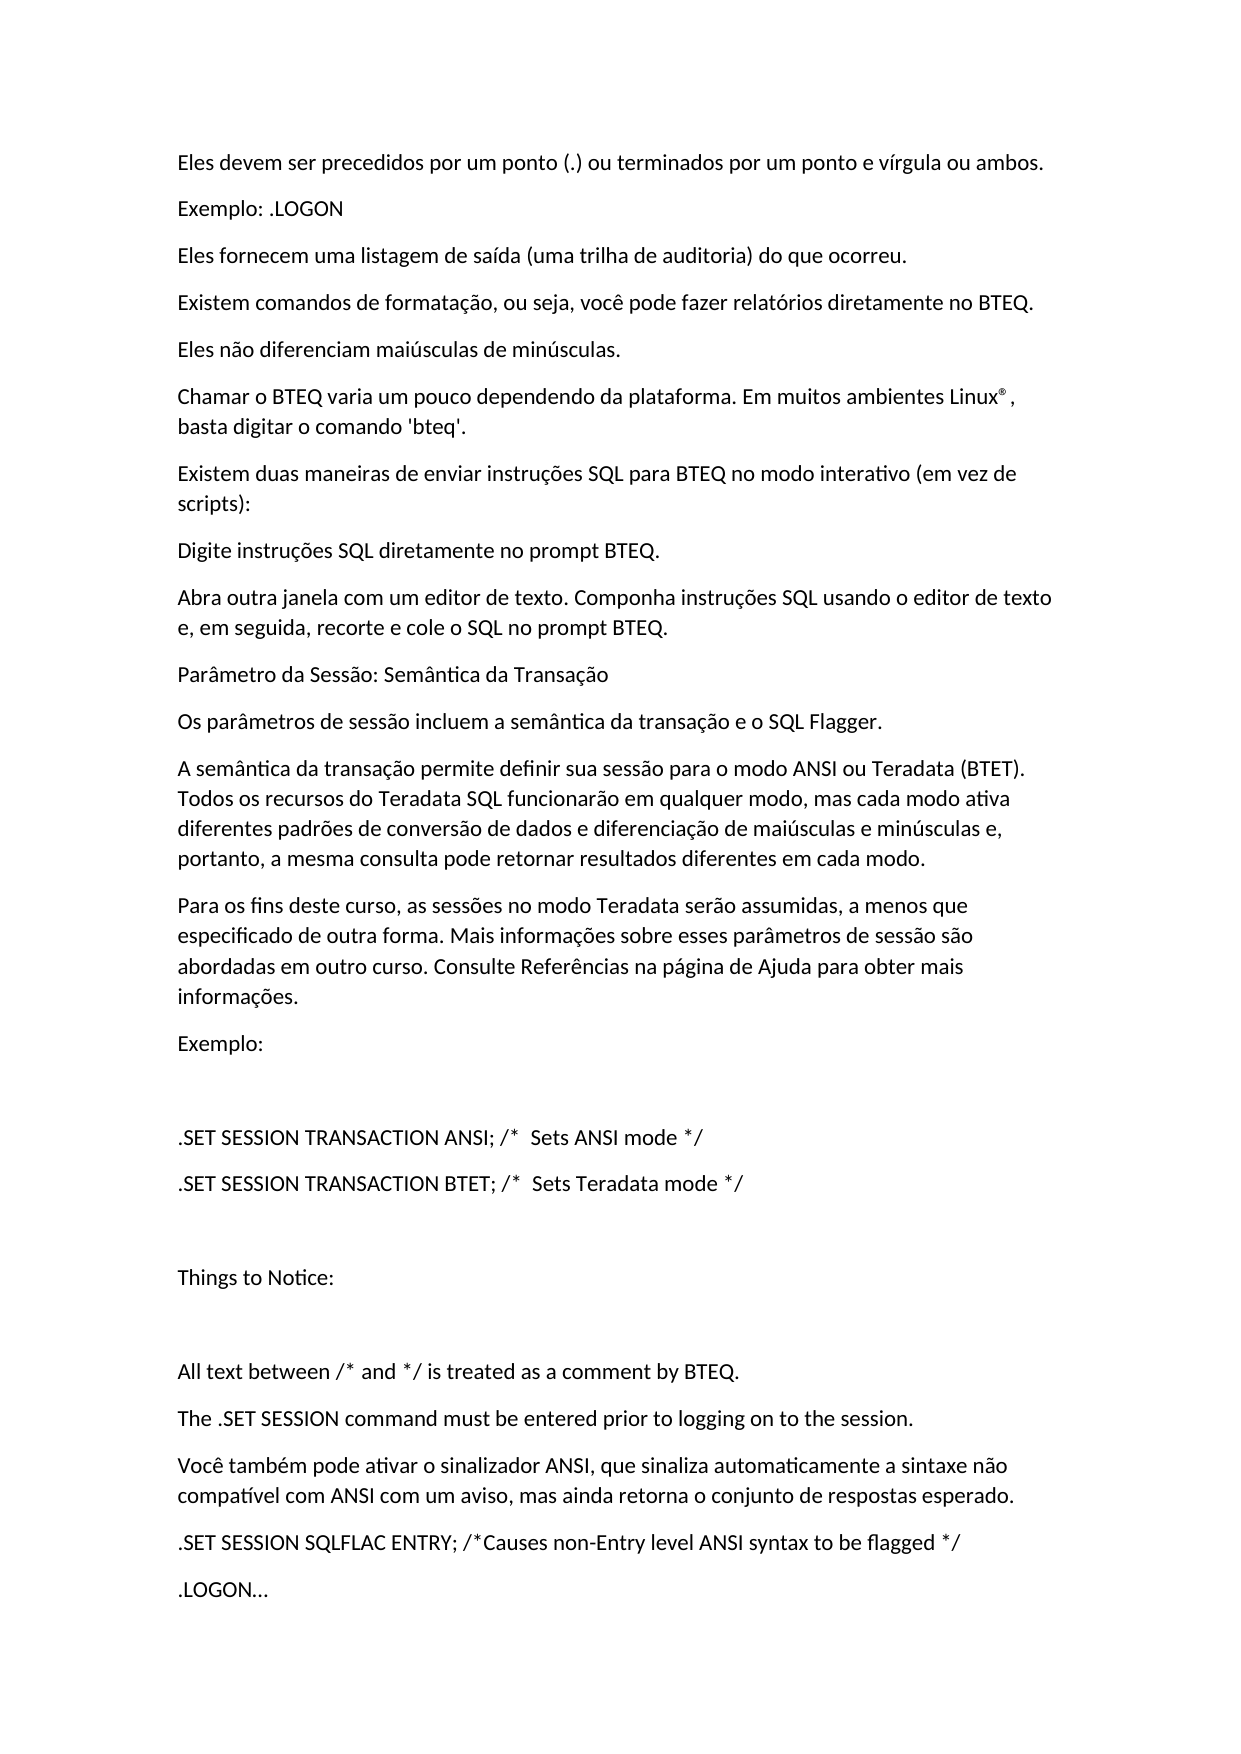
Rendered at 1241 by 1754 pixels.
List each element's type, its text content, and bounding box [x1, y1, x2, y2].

text Parâmetro da Sessão: Semântica da Transação [177, 660, 1063, 688]
text Digite instruções SQL diretamente no prompt BTEQ. [177, 536, 1063, 564]
text Eles devem ser precedidos por um ponto (.) ou terminados por um ponto e vírgula ou ambos. [177, 148, 1063, 176]
text The .SET SESSION command must be entered prior to logging on to the session. [177, 1404, 1063, 1432]
text .LOGON… [177, 1575, 1063, 1603]
text Eles não diferenciam maiúsculas de minúsculas. [177, 335, 1063, 363]
text Existem comandos de formatação, ou seja, você pode fazer relatórios diretamente no BTEQ. [177, 288, 1063, 316]
text Exemplo: .LOGON [177, 194, 1063, 222]
text Eles fornecem uma listagem de saída (uma trilha de auditoria) do que ocorreu. [177, 241, 1063, 269]
text .SET SESSION TRANSACTION ANSI; /* Sets ANSI mode */ [177, 1123, 1063, 1151]
text Chamar o BTEQ varia um pouco dependendo da plataforma. Em muitos ambientes Linux®, basta digitar o comando 'bteq'. [177, 382, 1063, 440]
text Exemplo: [177, 1029, 1063, 1057]
text .SET SESSION TRANSACTION BTET; /* Sets Teradata mode */ [177, 1169, 1063, 1197]
text Para os fins deste curso, as sessões no modo Teradata serão assumidas, a menos que especificado de outra forma. Mais informações sobre esses parâmetros de sessão são abordadas em outro curso. Consulte Referências na página de Ajuda para obter mais informações. [177, 891, 1063, 1010]
text Você também pode ativar o sinalizador ANSI, que sinaliza automaticamente a sintaxe não compatível com ANSI com um aviso, mas ainda retorna o conjunto de respostas esperado. [177, 1451, 1063, 1509]
text Abra outra janela com um editor de texto. Componha instruções SQL usando o editor de texto e, em seguida, recorte e cole o SQL no prompt BTEQ. [177, 583, 1063, 641]
text .SET SESSION SQLFLAC ENTRY; /*Causes non-Entry level ANSI syntax to be flagged */ [177, 1528, 1063, 1556]
text Existem duas maneiras de enviar instruções SQL para BTEQ no modo interativo (em vez de scripts): [177, 459, 1063, 517]
text Os parâmetros de sessão incluem a semântica da transação e o SQL Flagger. [177, 707, 1063, 735]
text All text between /* and */ is treated as a comment by BTEQ. [177, 1357, 1063, 1385]
text A semântica da transação permite definir sua sessão para o modo ANSI ou Teradata (BTET). Todos os recursos do Teradata SQL funcionarão em qualquer modo, mas cada modo ativa diferentes padrões de conversão de dados e diferenciação de maiúsculas e minúsculas e, portanto, a mesma consulta pode retornar resultados diferentes em cada modo. [177, 754, 1063, 872]
text Things to Notice: [177, 1263, 1063, 1291]
